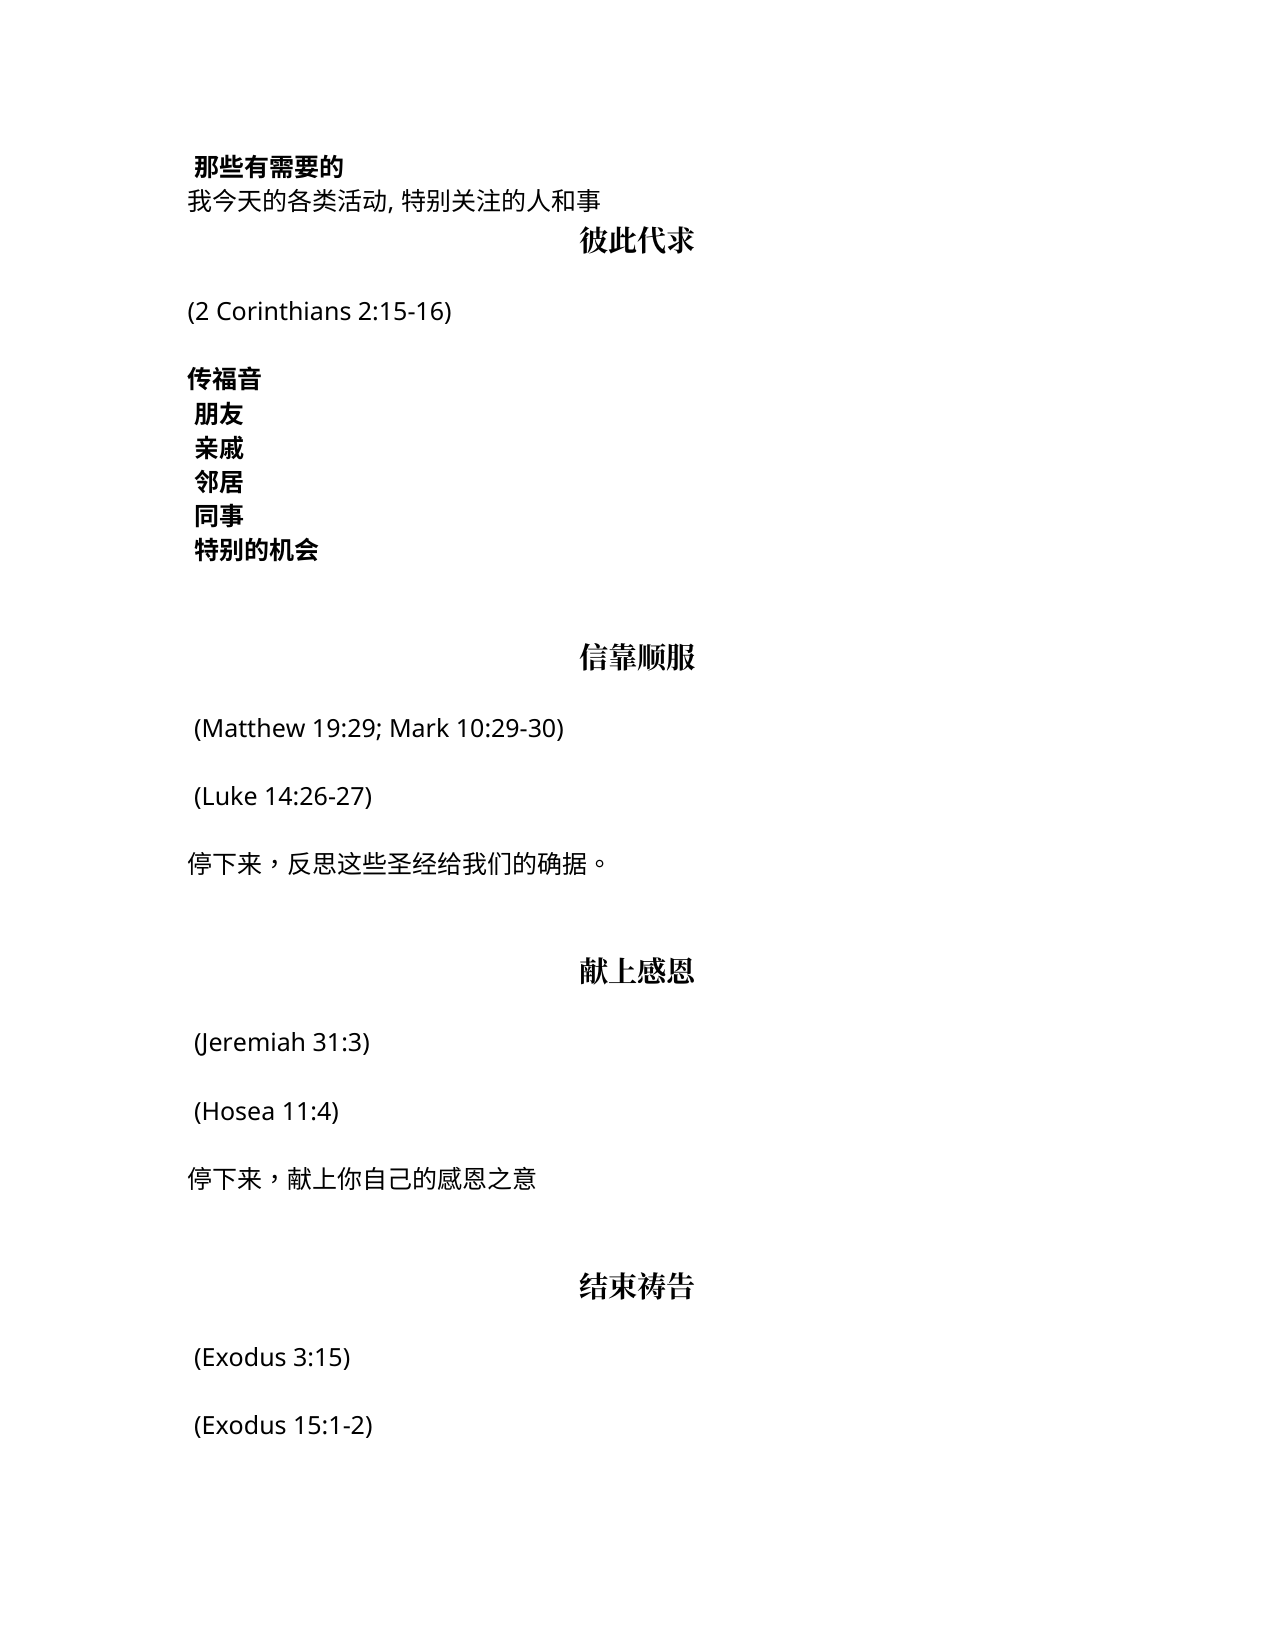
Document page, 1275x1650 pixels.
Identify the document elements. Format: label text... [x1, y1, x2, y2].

text 我今天的各类活动, 特别关注的人和事 [187, 184, 1087, 218]
text 朋友 [187, 396, 1087, 430]
text (2 Corinthians 2:15-16) [187, 294, 1087, 328]
text 结束祷告 [187, 1263, 1087, 1305]
text (Jeremiah 31:3) [187, 1025, 1087, 1059]
text (Exodus 15:1-2) [187, 1407, 1087, 1442]
text (Exodus 3:15) [187, 1339, 1087, 1373]
text (Hosea 11:4) [187, 1093, 1087, 1127]
text 邻居 [187, 464, 1087, 498]
text (Luke 14:26-27) [187, 779, 1087, 813]
text 信靠顺服 [187, 635, 1087, 677]
text 那些有需要的 [187, 150, 1087, 184]
text 亲戚 [187, 430, 1087, 464]
text 停下来，反思这些圣经给我们的确据。 [187, 847, 1087, 881]
text 传福音 [187, 362, 1087, 396]
text (Matthew 19:29; Mark 10:29-30) [187, 711, 1087, 745]
text 同事 [187, 498, 1087, 532]
text 彼此代求 [187, 218, 1087, 260]
text 献上感恩 [187, 949, 1087, 991]
text 特别的机会 [187, 532, 1087, 567]
text 停下来，献上你自己的感恩之意 [187, 1161, 1087, 1195]
